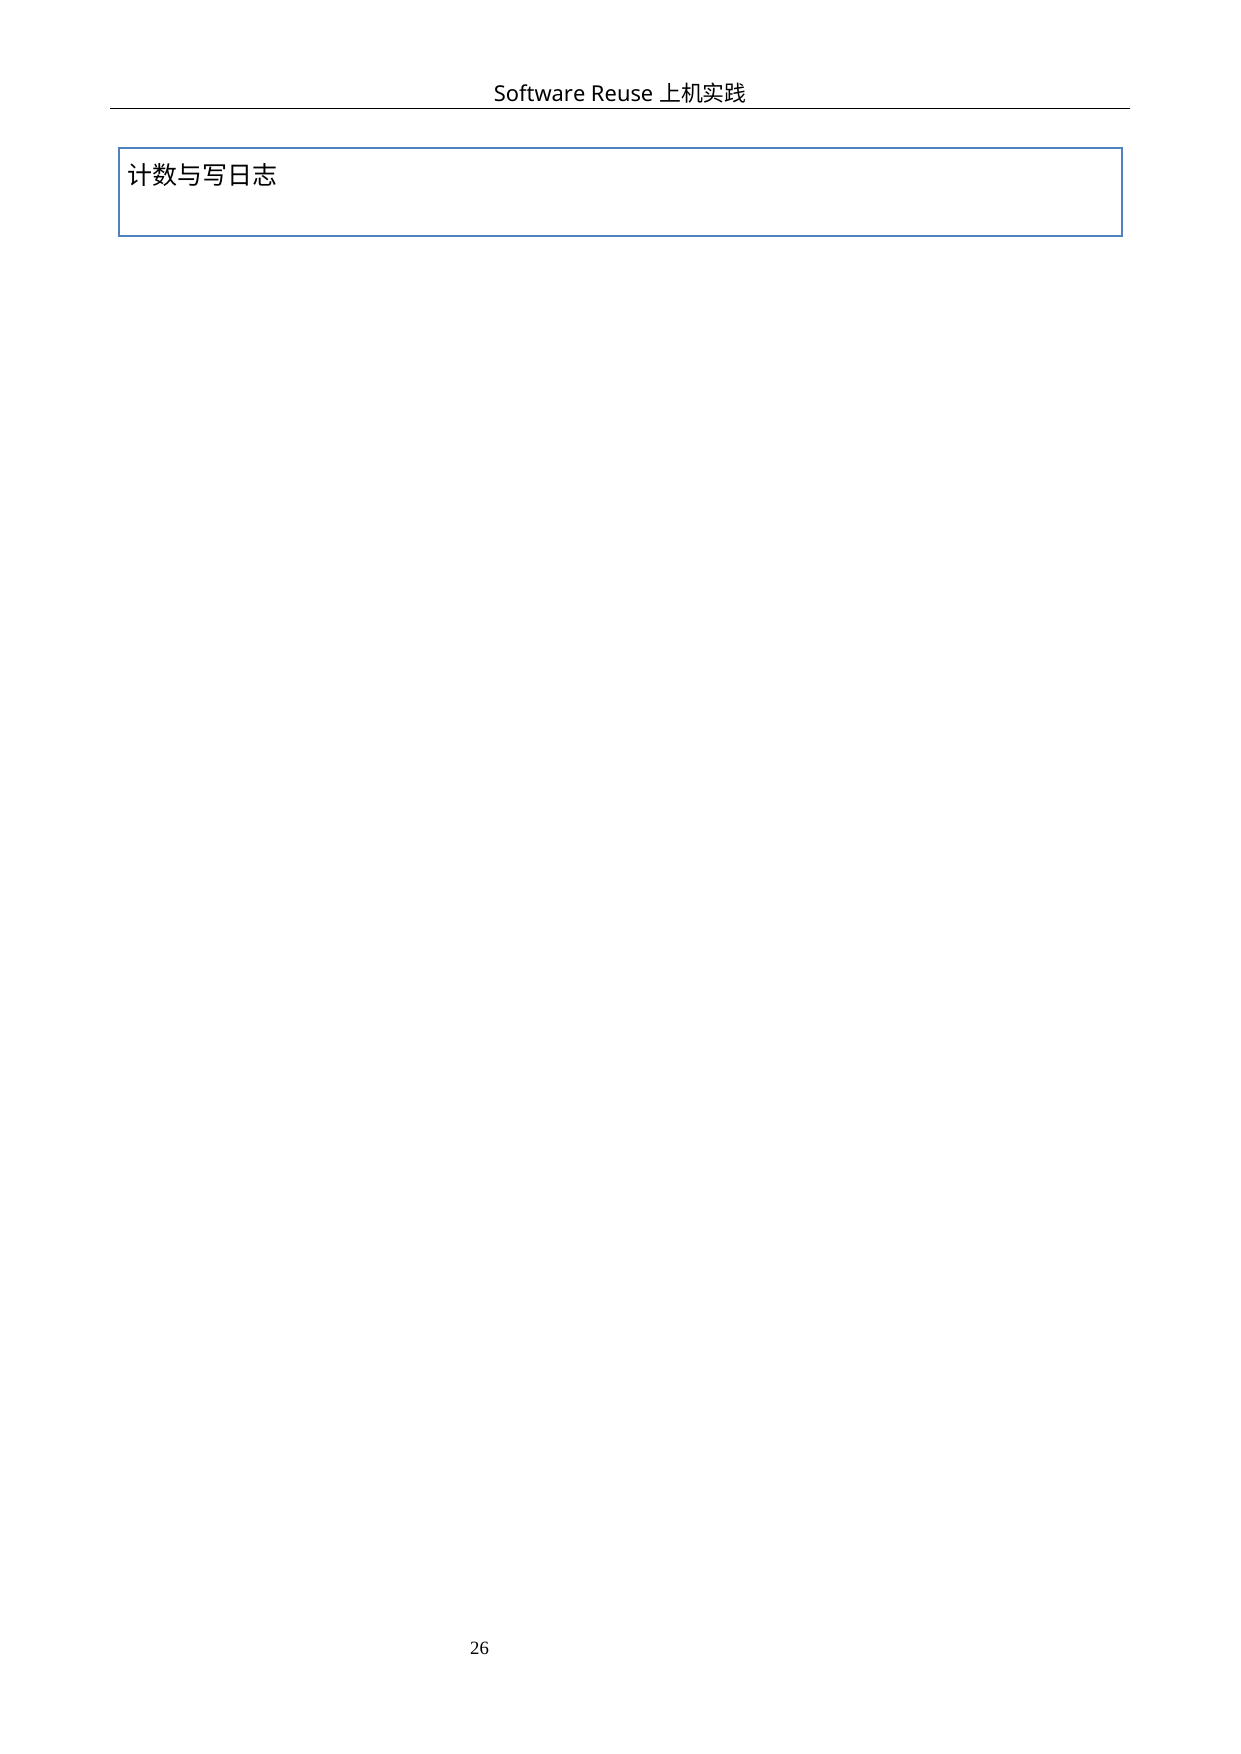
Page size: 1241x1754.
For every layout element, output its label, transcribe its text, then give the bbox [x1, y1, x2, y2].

table_cell 计数与写日志 [120, 149, 1121, 235]
